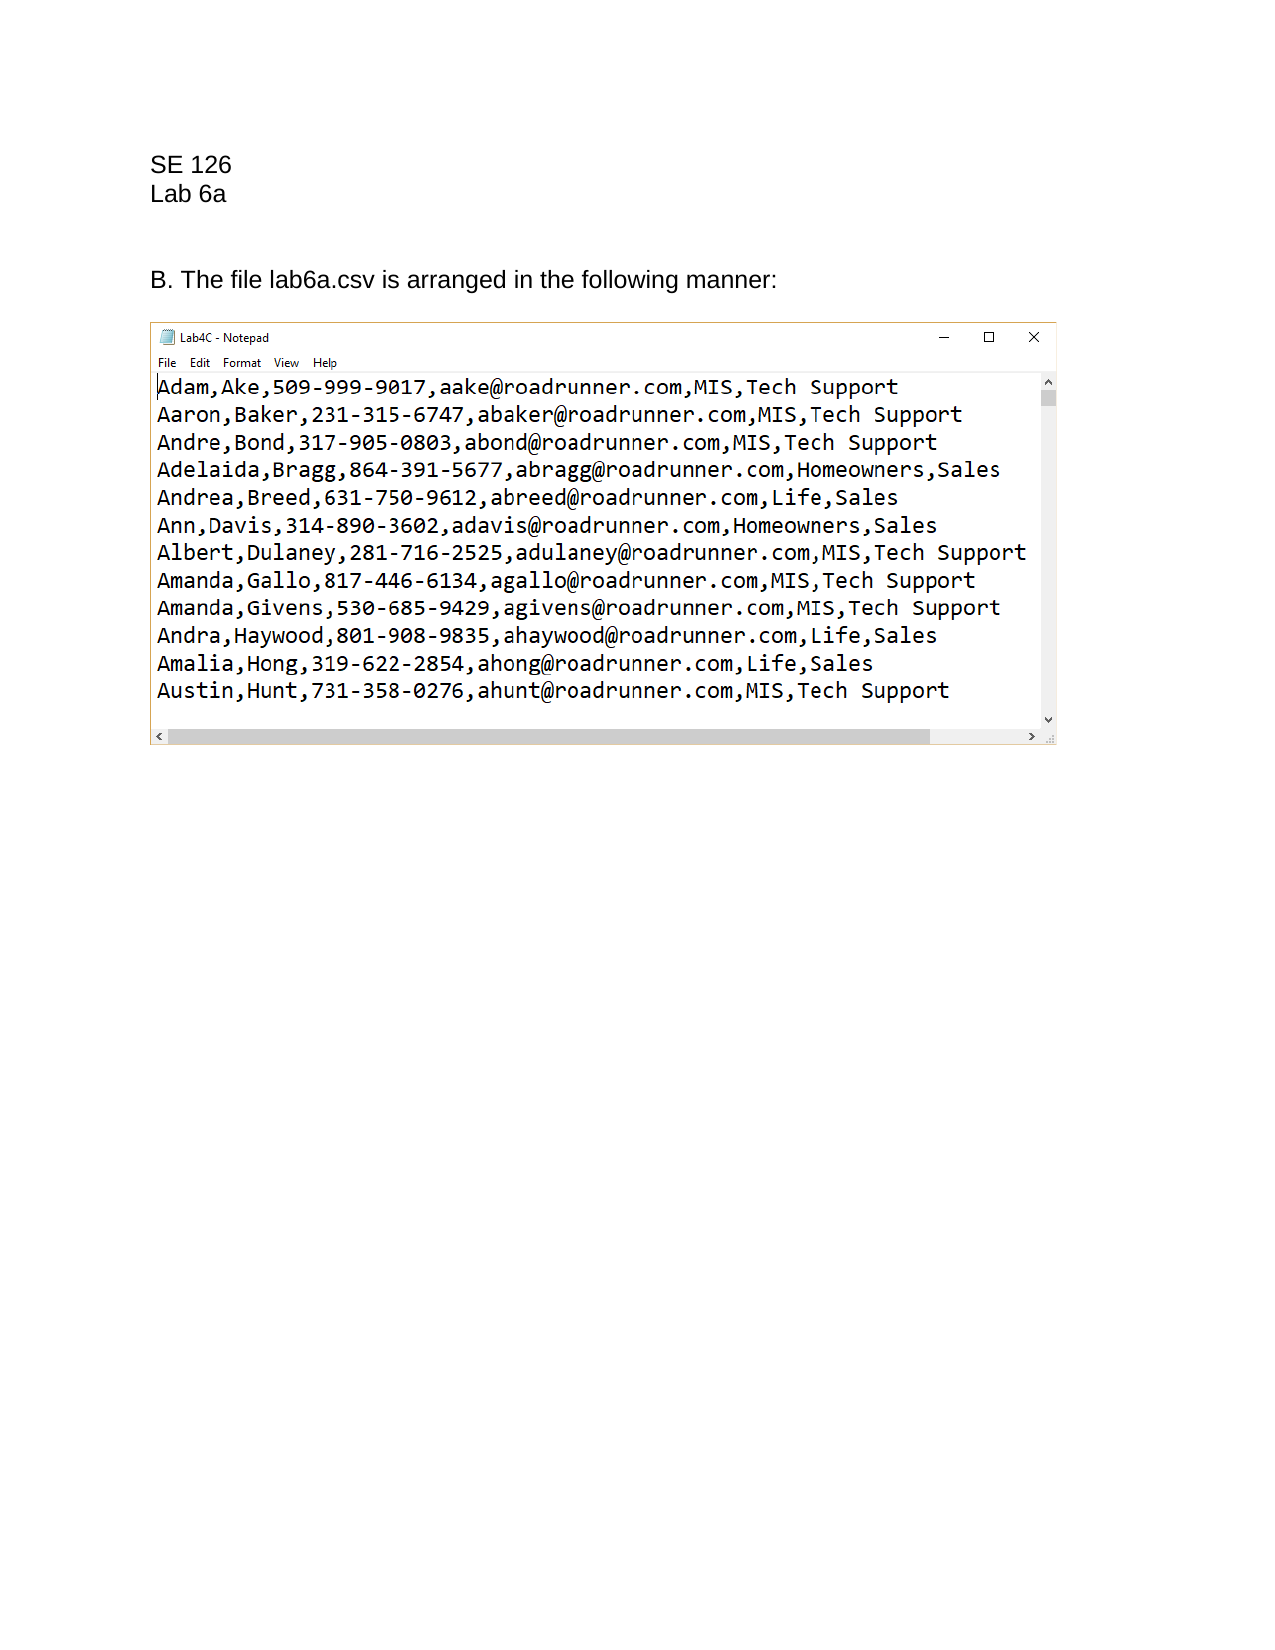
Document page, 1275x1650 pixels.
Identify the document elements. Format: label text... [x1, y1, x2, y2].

text B. The file lab6a.csv is arranged in the following manner: [150, 265, 1125, 294]
text SE 126 [150, 150, 1125, 179]
text Lab 6a [150, 179, 1125, 207]
picture [150, 322, 1057, 745]
